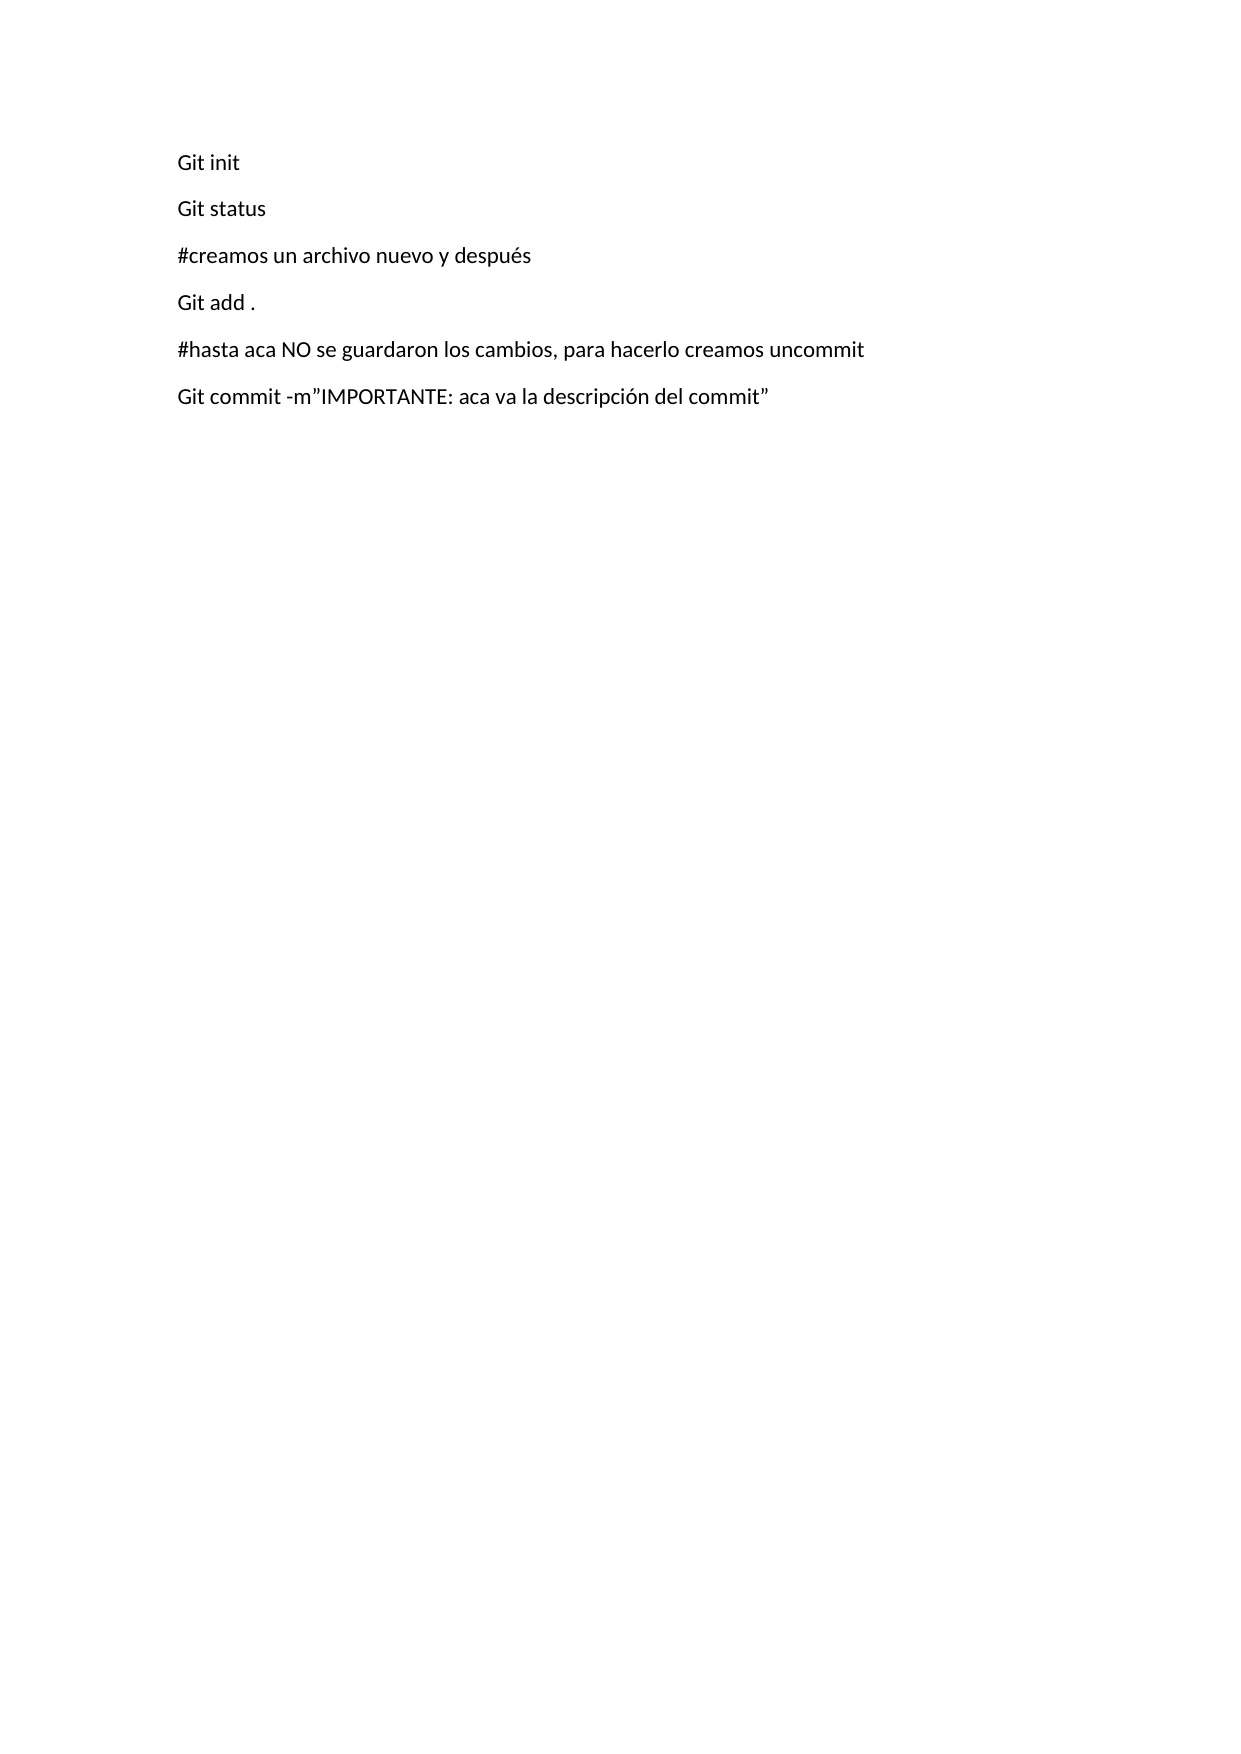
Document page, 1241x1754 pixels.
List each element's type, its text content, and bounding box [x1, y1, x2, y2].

text #hasta aca NO se guardaron los cambios, para hacerlo creamos uncommit [177, 335, 1063, 363]
text Git commit -m”IMPORTANTE: aca va la descripción del commit” [177, 382, 1063, 410]
text Git init [177, 148, 1063, 176]
text #creamos un archivo nuevo y después [177, 241, 1063, 269]
text Git status [177, 194, 1063, 222]
text Git add . [177, 288, 1063, 316]
